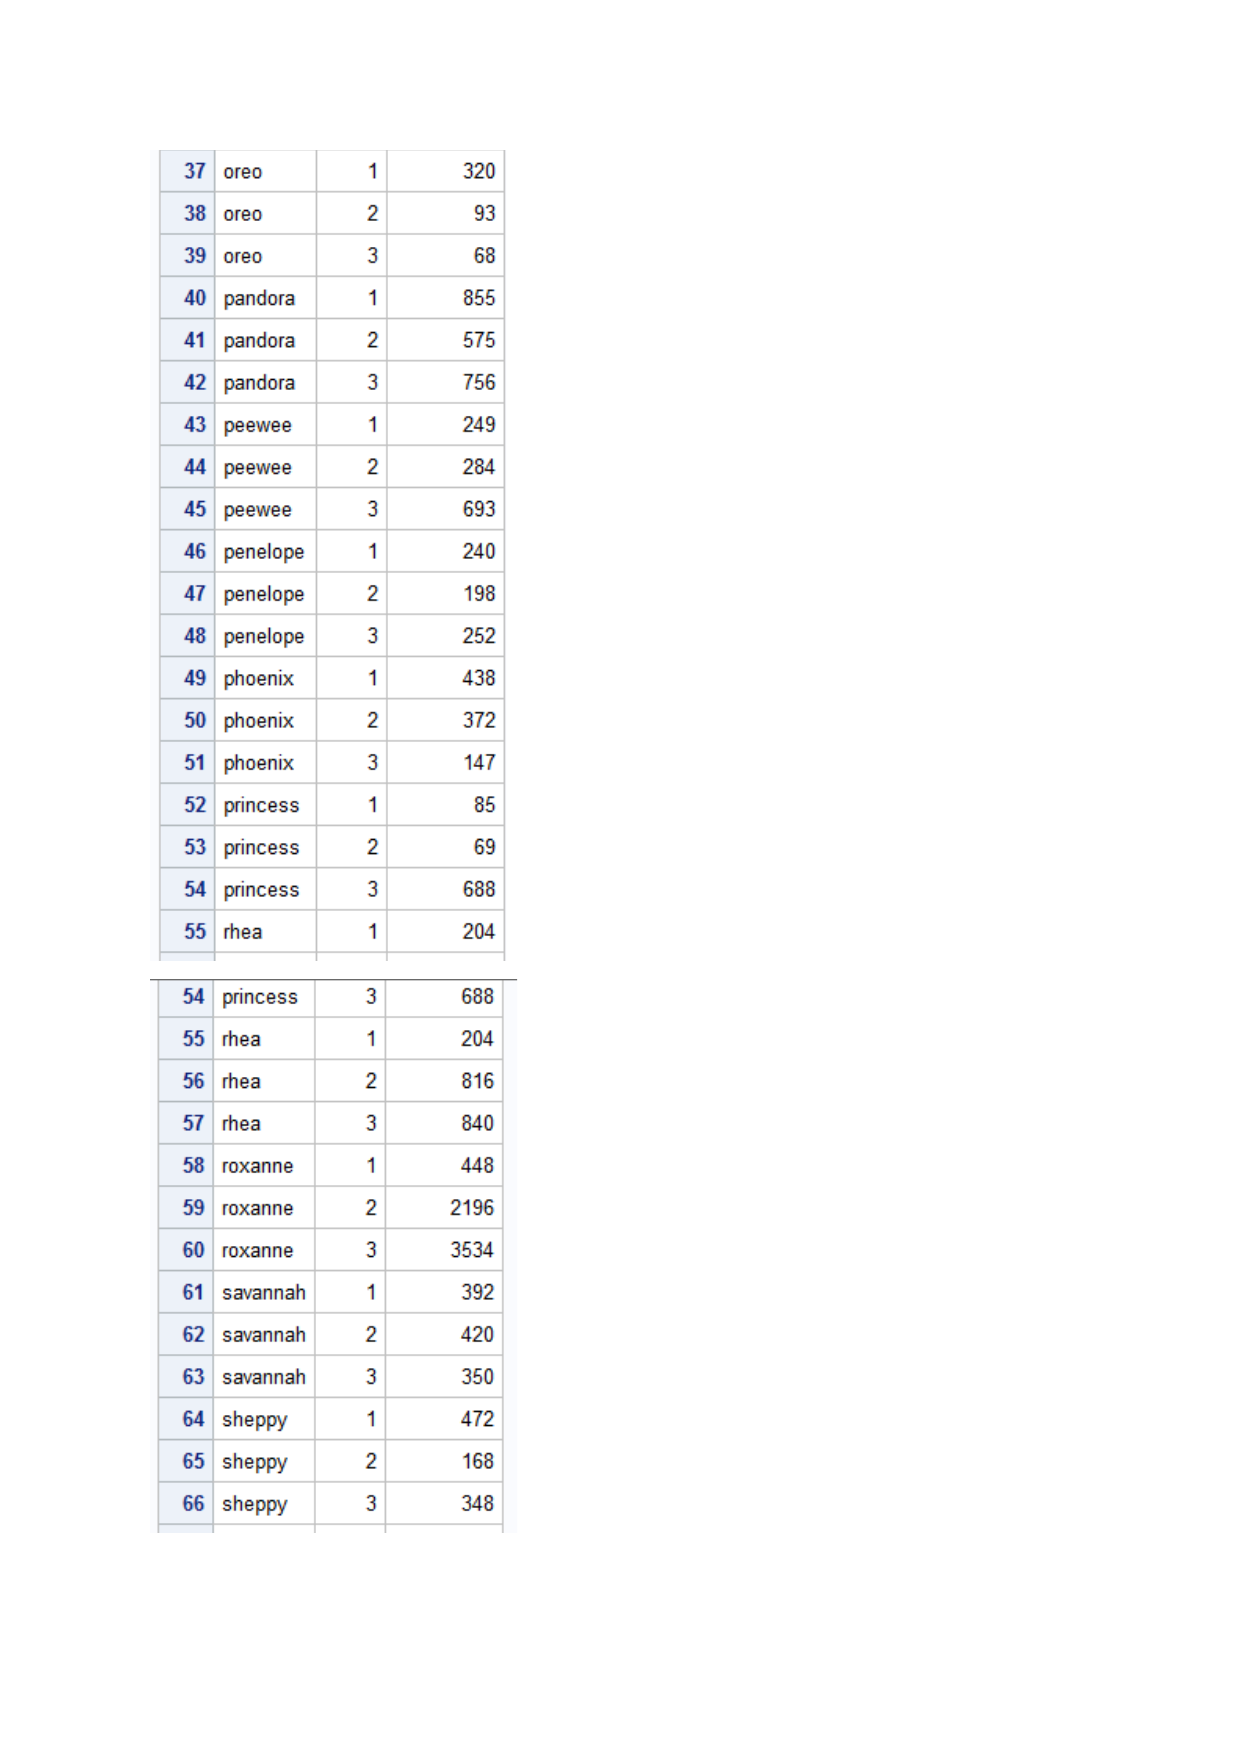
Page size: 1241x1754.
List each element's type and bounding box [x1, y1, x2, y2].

picture [150, 150, 507, 961]
picture [150, 979, 518, 1533]
